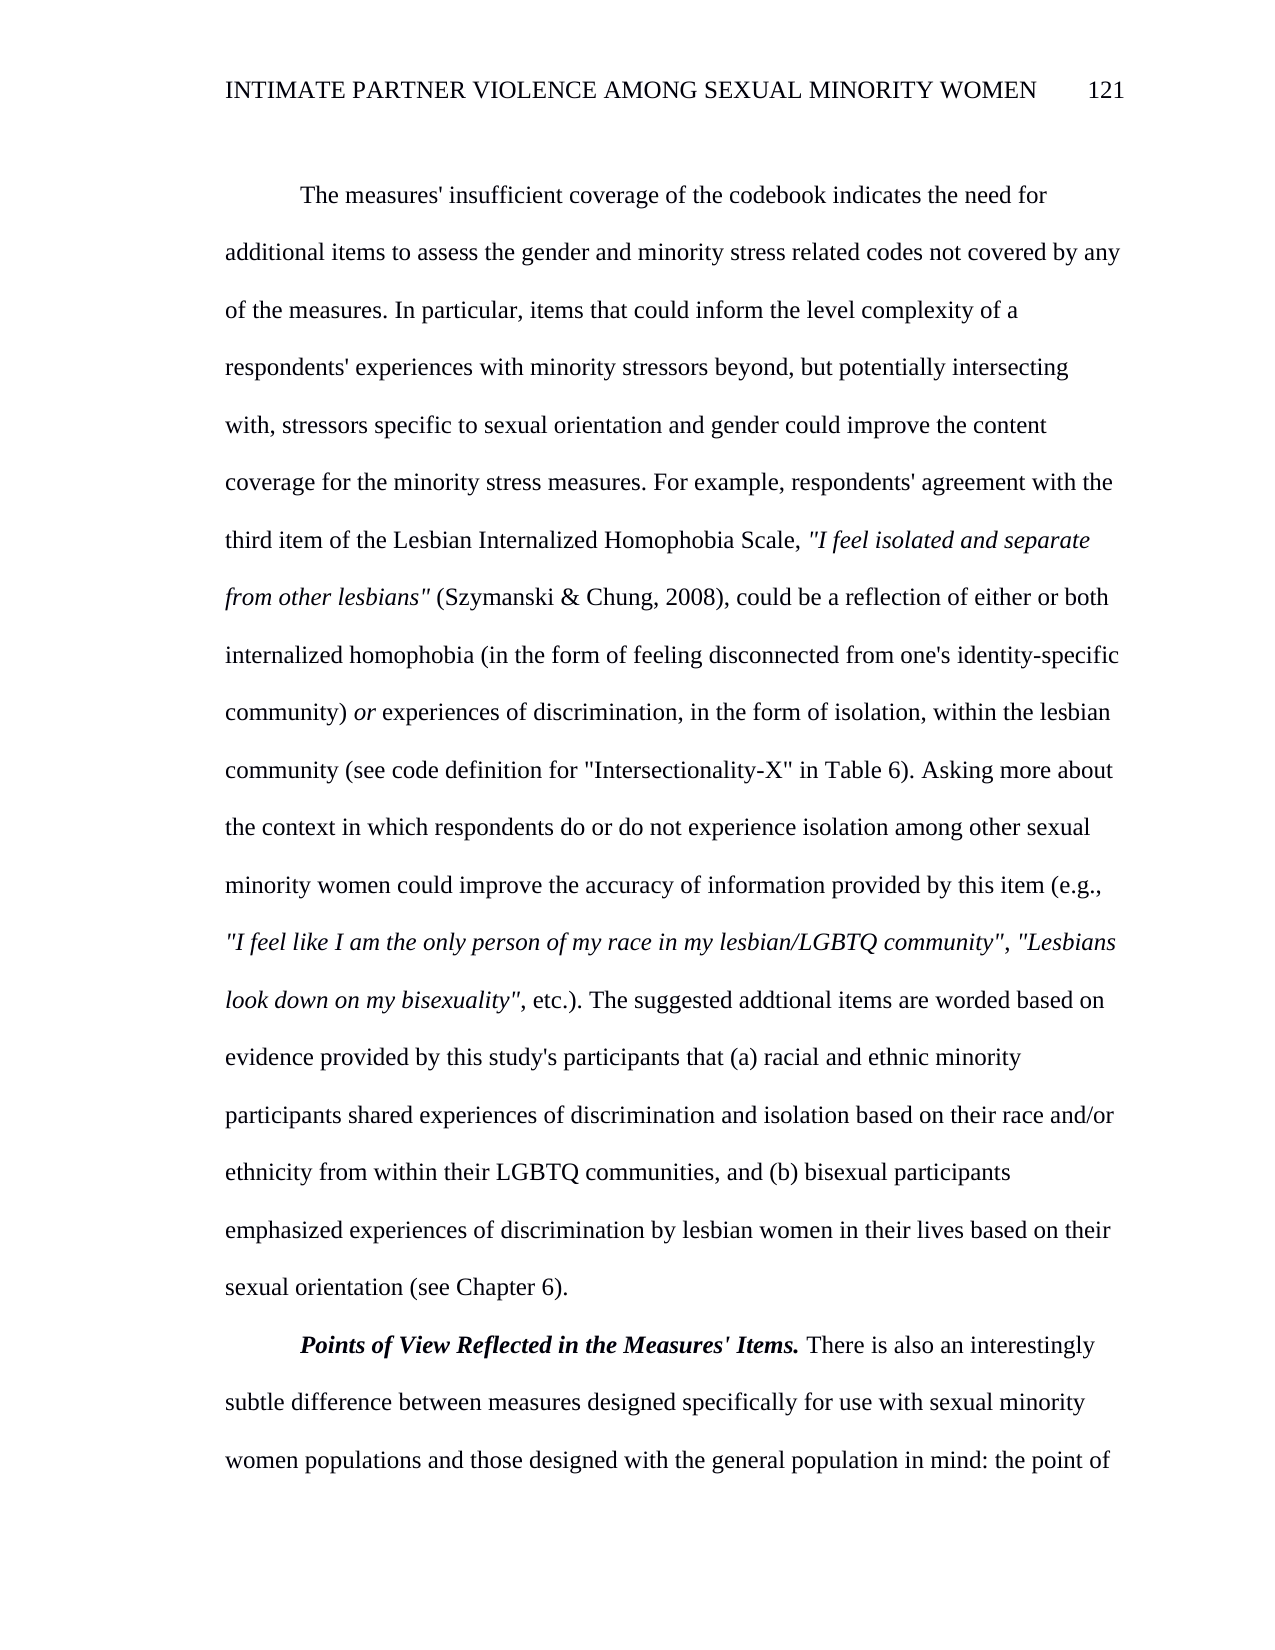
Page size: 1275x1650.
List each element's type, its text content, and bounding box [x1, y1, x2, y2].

text The measures' insufficient coverage of the codebook indicates the need for additional items to assess the gender and minority stress related codes not covered by any of the measures. In particular, items that could inform the level complexity of a respondents' experiences with minority stressors beyond, but potentially intersecting with, stressors specific to sexual orientation and gender could improve the content coverage for the minority stress measures. For example, respondents' agreement with the third item of the Lesbian Internalized Homophobia Scale, "I feel isolated and separate from other lesbians" (Szymanski & Chung, 2008), could be a reflection of either or both internalized homophobia (in the form of feeling disconnected from one's identity-specific community) or experiences of discrimination, in the form of isolation, within the lesbian community (see code definition for "Intersectionality-X" in Table 6). Asking more about the context in which respondents do or do not experience isolation among other sexual minority women could improve the accuracy of information provided by this item (e.g., "I feel like I am the only person of my race in my lesbian/LGBTQ community", "Lesbians look down on my bisexuality", etc.). The suggested addtional items are worded based on evidence provided by this study's participants that (a) racial and ethnic minority participants shared experiences of discrimination and isolation based on their race and/or ethnicity from within their LGBTQ communities, and (b) bisexual participants emphasized experiences of discrimination by lesbian women in their lives based on their sexual orientation (see Chapter 6). [225, 180, 1125, 1301]
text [225, 1330, 1125, 1474]
